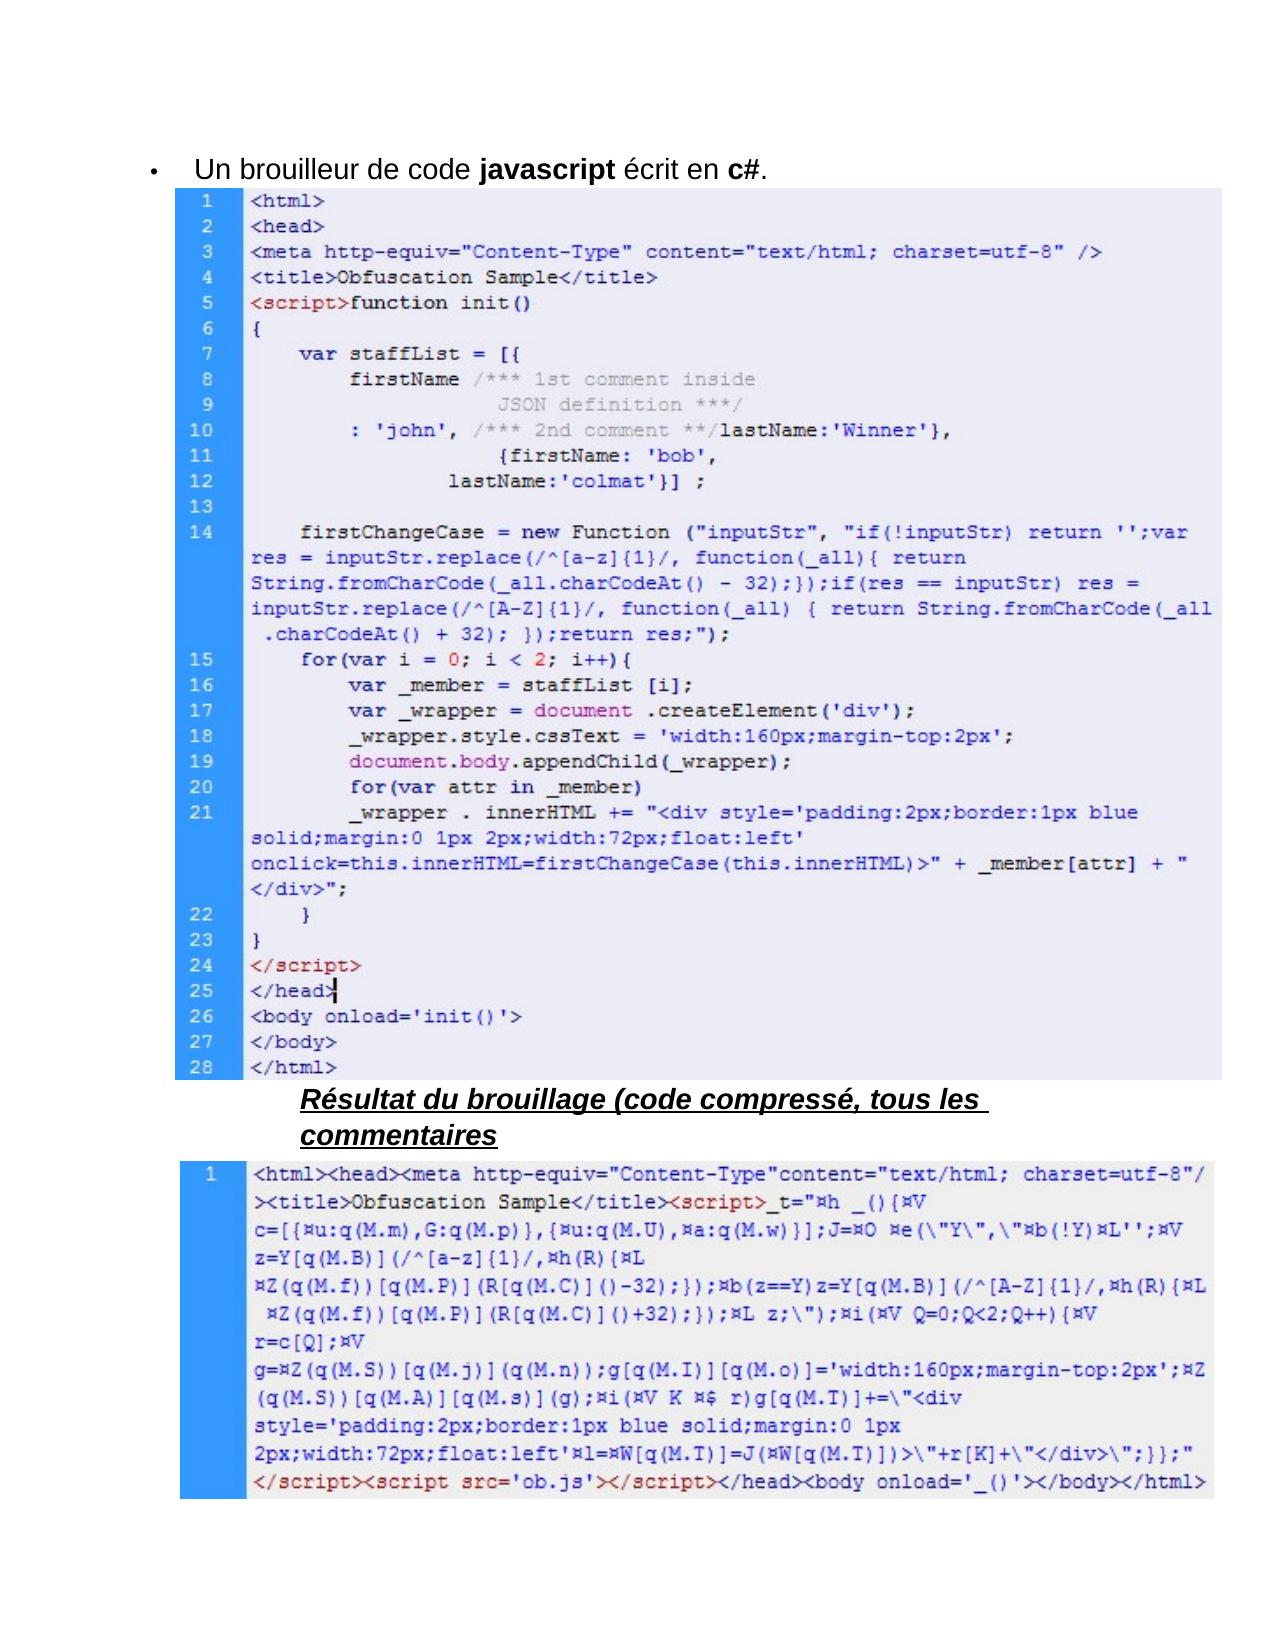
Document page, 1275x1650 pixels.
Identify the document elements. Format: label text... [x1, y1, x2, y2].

picture [179, 1161, 1215, 1499]
list Un brouilleur de code javascript écrit en c#. [150, 152, 1140, 186]
picture [175, 188, 1222, 1080]
text Résultat du brouillage (code compressé, tous les commentaires [300, 1082, 1140, 1152]
